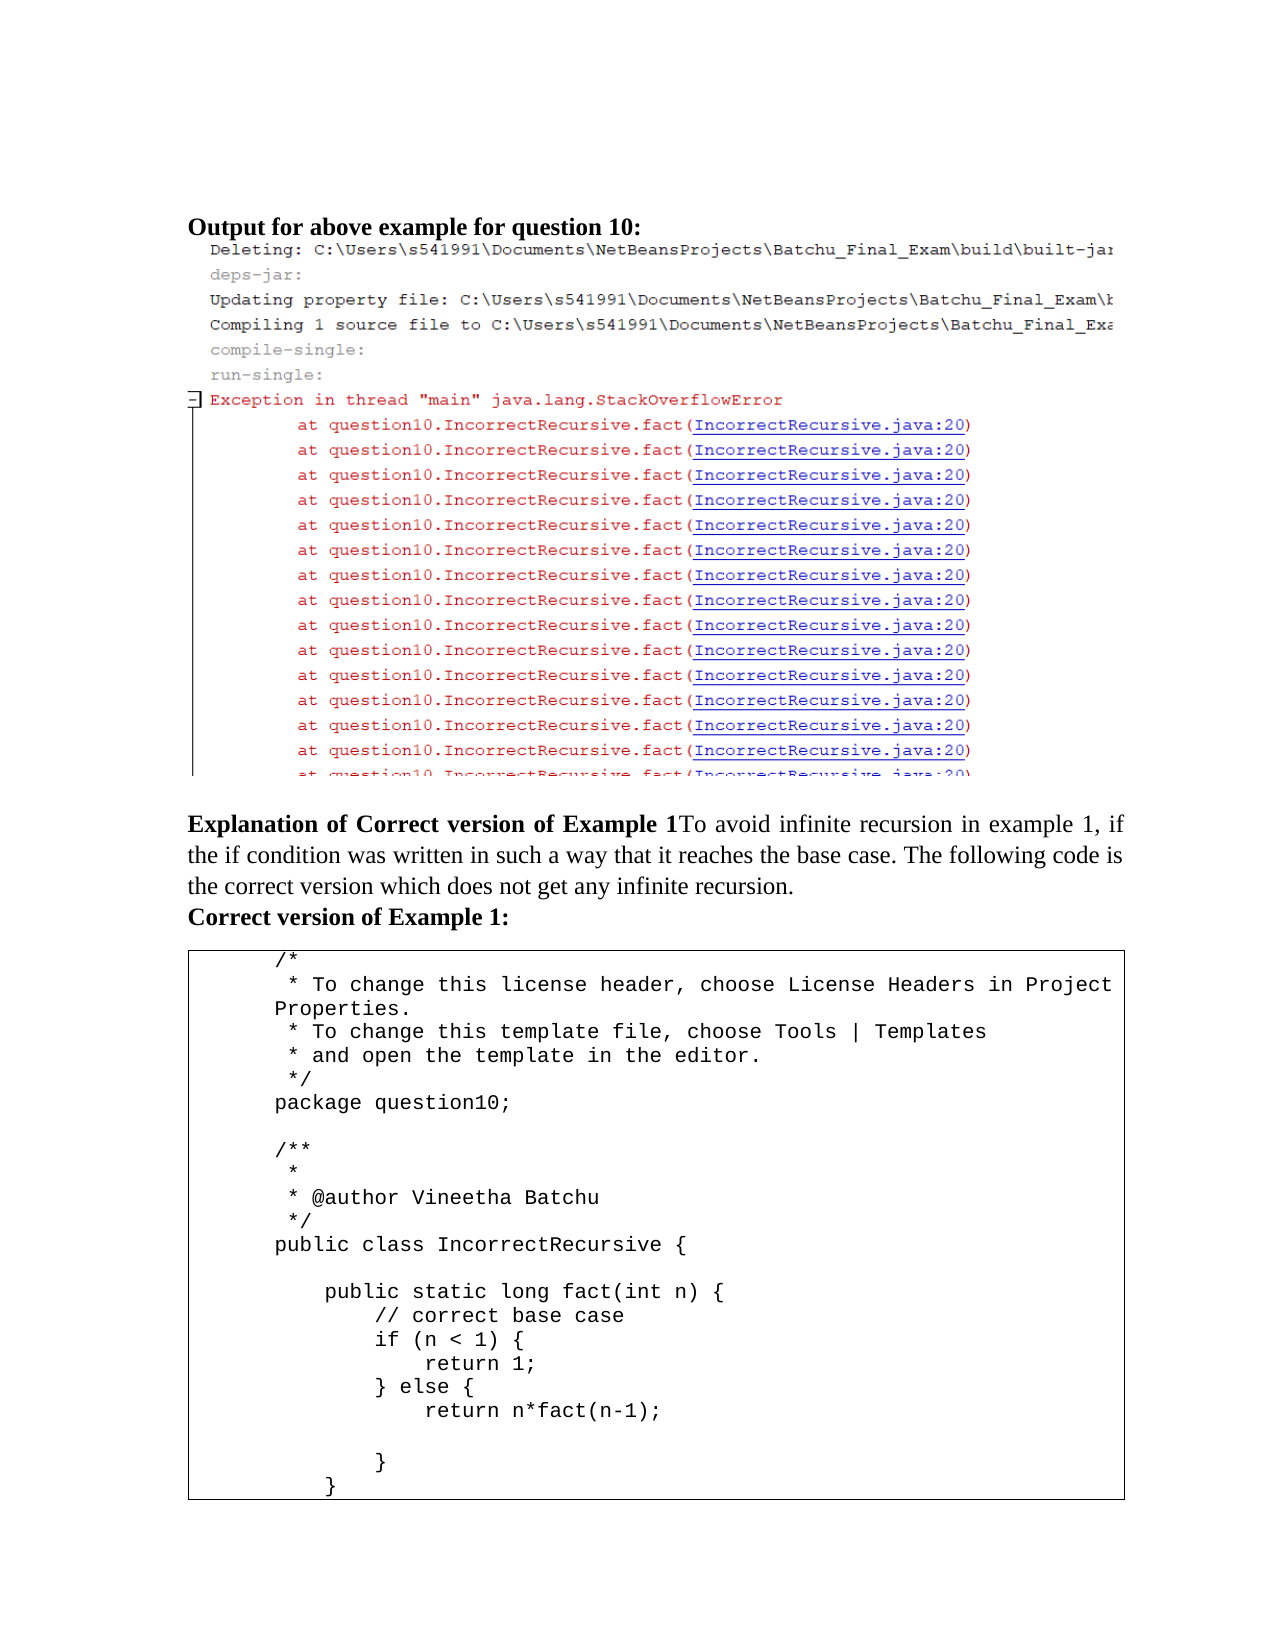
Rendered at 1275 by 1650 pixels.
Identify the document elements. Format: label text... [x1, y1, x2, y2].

list Explanation of Correct version of Example 1To avoid infinite recursion in example 1, if the if condition was written in such a way that it reaches the base case. The following code is the correct version which does not get any infinite recursion. [187, 809, 1125, 899]
list Output for above example for question 10: [187, 212, 1125, 241]
picture [187, 243, 1113, 776]
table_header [189, 951, 1124, 1499]
list Correct version of Example 1: [187, 902, 1125, 931]
